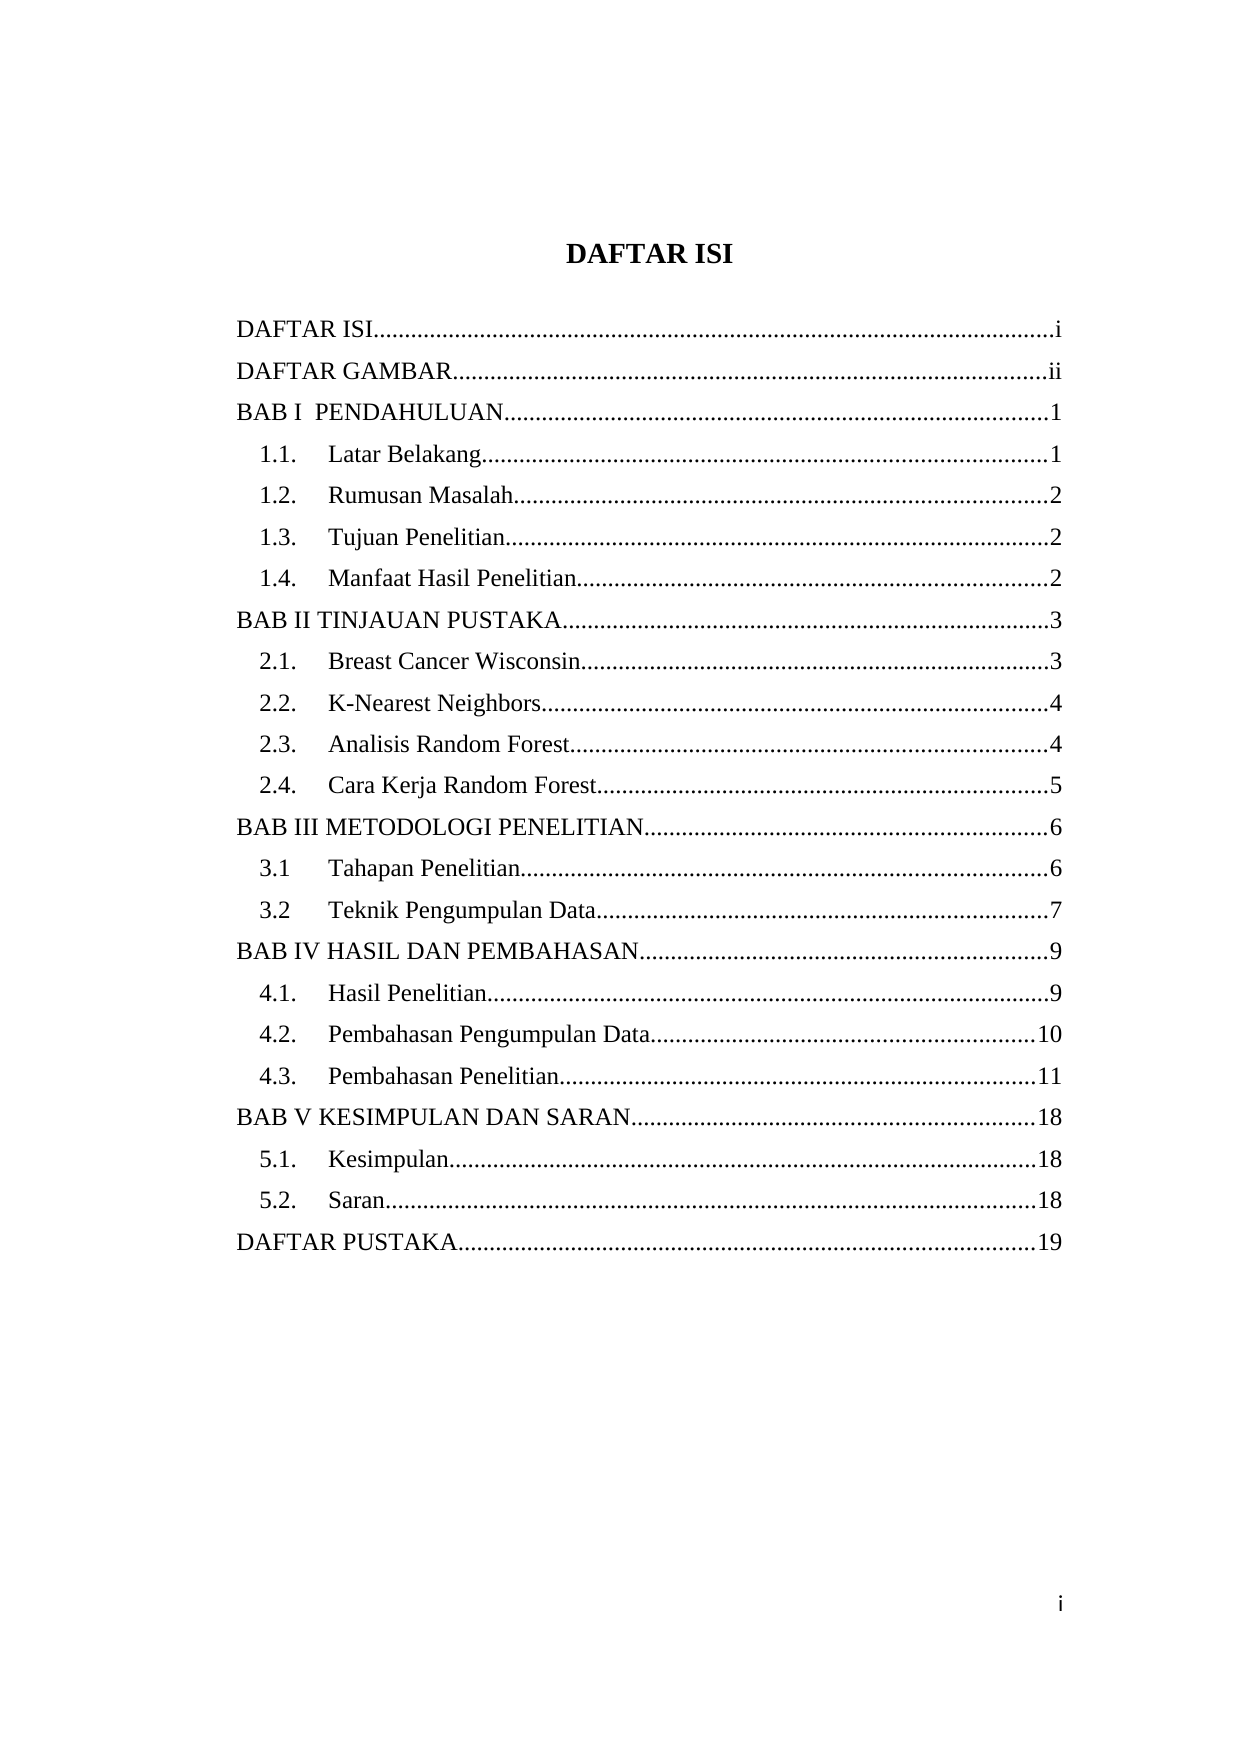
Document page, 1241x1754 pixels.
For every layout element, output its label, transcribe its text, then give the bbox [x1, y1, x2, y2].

text DAFTAR ISI [236, 236, 1063, 270]
